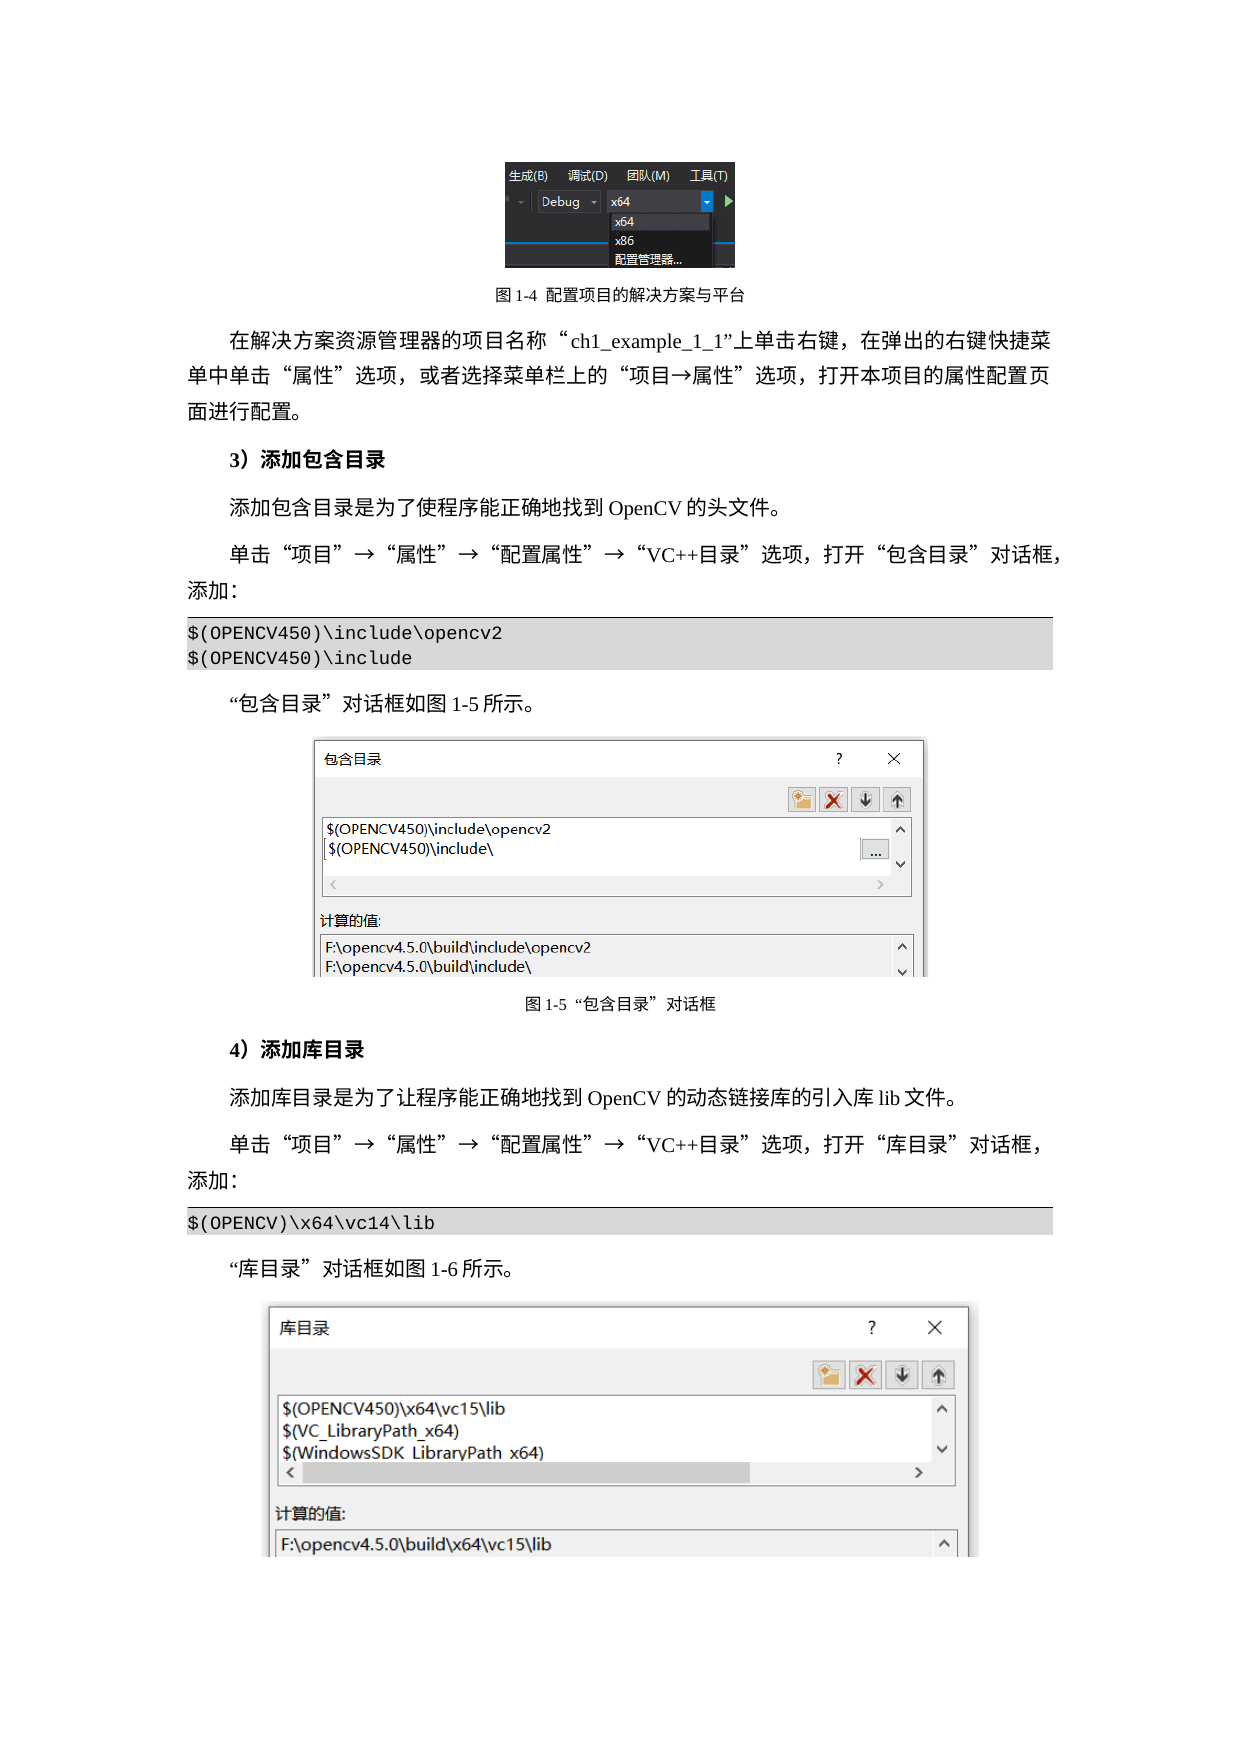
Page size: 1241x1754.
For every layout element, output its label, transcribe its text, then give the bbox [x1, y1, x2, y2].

text $(OPENCV450)\include\opencv2 [187, 618, 1053, 645]
text 添加库目录是为了让程序能正确地找到OpenCV的动态链接库的引入库lib文件。 [187, 1076, 1053, 1111]
text $(OPENCV)\x64\vc14\lib [187, 1208, 1053, 1235]
text 3）添加包含目录 [187, 438, 1053, 473]
text 单击“项目”→“属性”→“配置属性”→“VC++目录”选项，打开“库目录”对话框，添加： [187, 1123, 1053, 1194]
text 图1-5 “包含目录”对话框 [187, 983, 1053, 1015]
picture [505, 162, 735, 268]
text $(OPENCV450)\include [187, 645, 1053, 670]
text 4）添加库目录 [187, 1028, 1053, 1063]
picture [312, 736, 929, 977]
text 单击“项目”→“属性”→“配置属性”→“VC++目录”选项，打开“包含目录”对话框，添加： [187, 533, 1053, 604]
text “库目录”对话框如图1-6所示。 [187, 1247, 1053, 1283]
text 图1-4 配置项目的解决方案与平台 [187, 274, 1053, 306]
text “包含目录”对话框如图1-5所示。 [187, 682, 1053, 718]
text 添加包含目录是为了使程序能正确地找到OpenCV的头文件。 [187, 486, 1053, 521]
picture [261, 1301, 979, 1557]
text 在解决方案资源管理器的项目名称“ch1_example_1_1”上单击右键，在弹出的右键快捷菜单中单击“属性”选项，或者选择菜单栏上的“项目→属性”选项，打开本项目的属性配置页面进行配置。 [187, 319, 1053, 425]
